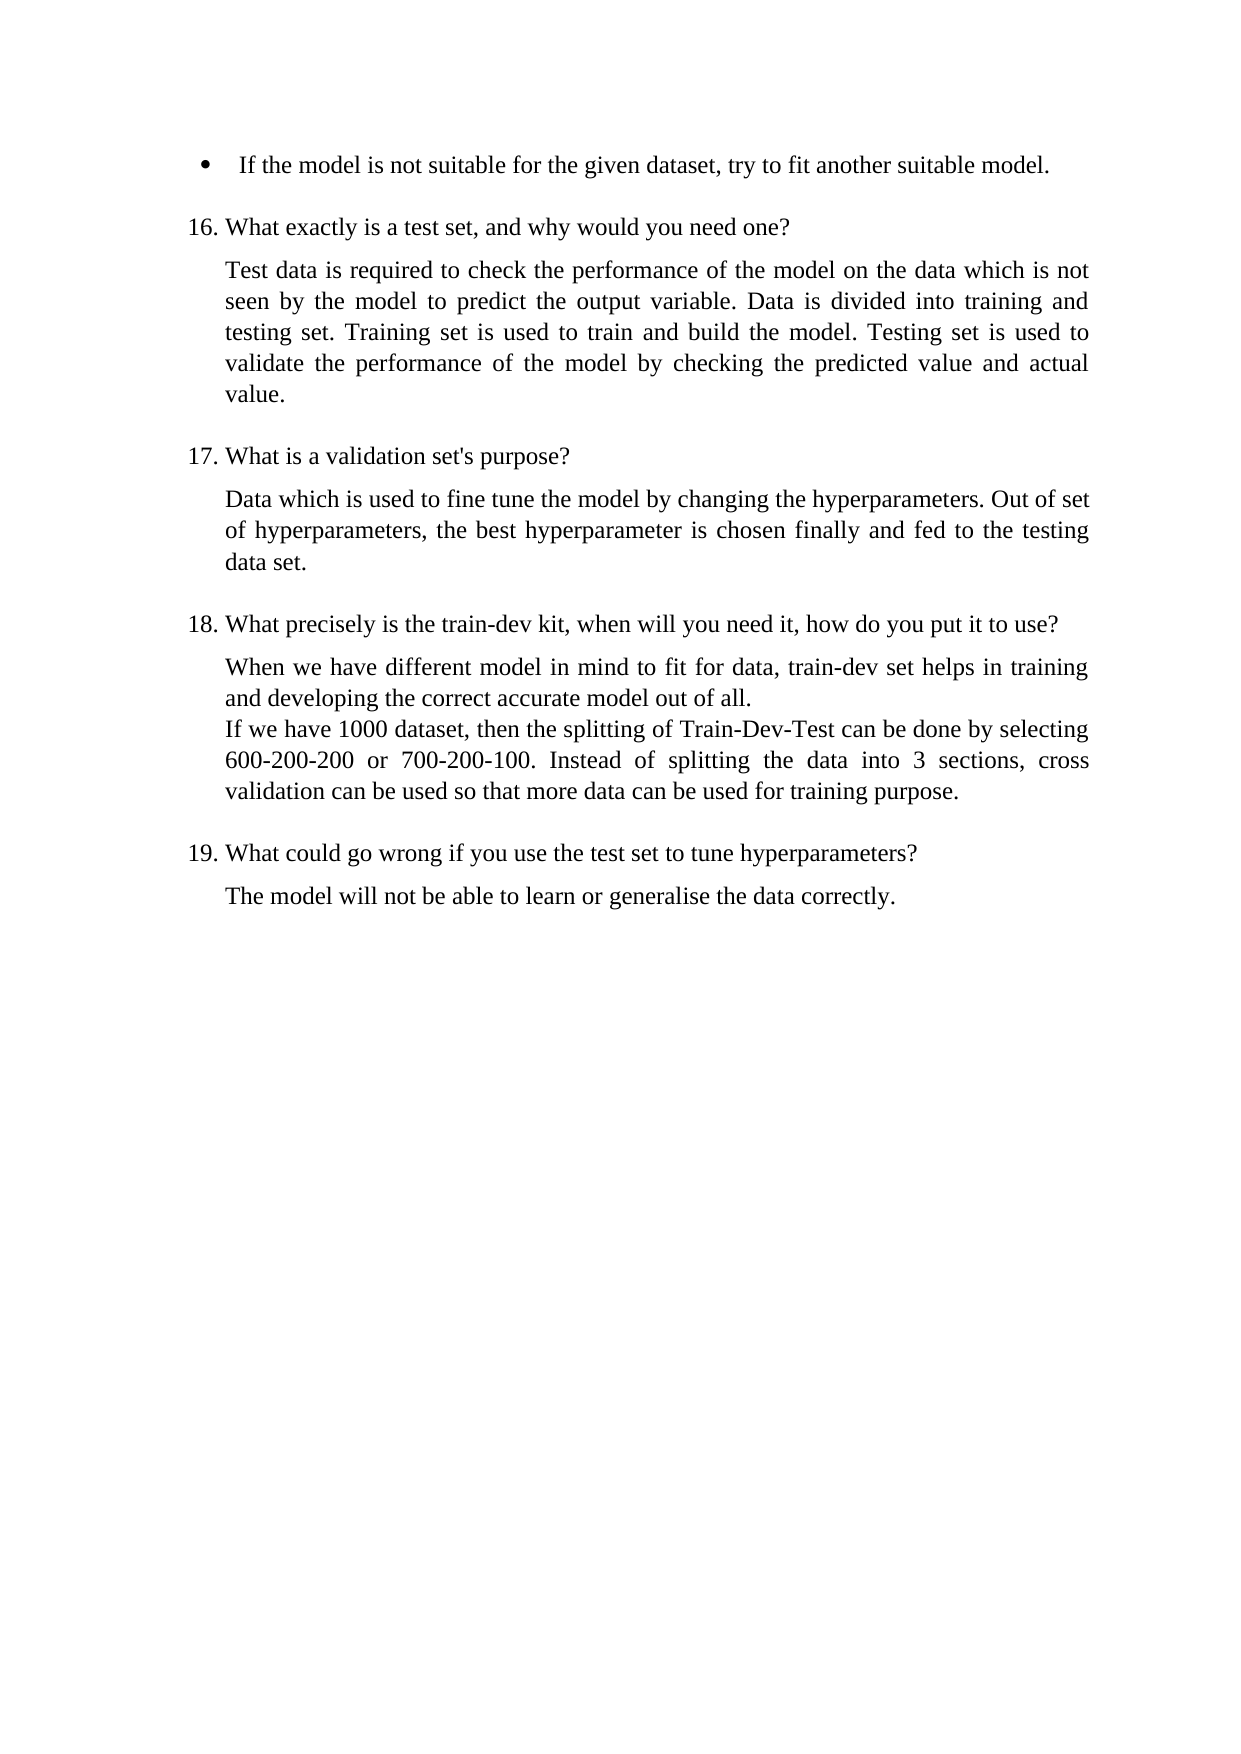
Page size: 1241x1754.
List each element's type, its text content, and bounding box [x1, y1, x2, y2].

text Test data is required to check the performance of the model on the data which is not seen by the model to predict the output variable. Data is divided into training and testing set. Training set is used to train and build the model. Testing set is used to validate the performance of the model by checking the predicted value and actual value. [225, 255, 1090, 408]
list What could go wrong if you use the test set to tune hyperparameters? [187, 838, 1090, 867]
text If we have 1000 dataset, then the splitting of Train-Dev-Test can be done by selecting 600-200-200 or 700-200-100. Instead of splitting the data into 3 sections, cross validation can be used so that more data can be used for training purpose. [225, 714, 1090, 805]
text Data which is used to fine tune the model by changing the hyperparameters. Out of set of hyperparameters, the best hyperparameter is chosen finally and fed to the testing data set. [225, 484, 1090, 575]
list What precisely is the train-dev kit, when will you need it, how do you put it to use? [187, 609, 1090, 637]
list What is a validation set's purpose? [187, 441, 1090, 470]
text The model will not be able to learn or generalise the data correctly. [150, 881, 1090, 910]
list What exactly is a test set, and why would you need one? [187, 212, 1090, 241]
text When we have different model in mind to fit for data, train-dev set helps in training and developing the correct accurate model out of all. [225, 652, 1090, 712]
list If the model is not suitable for the given dataset, try to fit another suitable model. [201, 150, 1090, 179]
